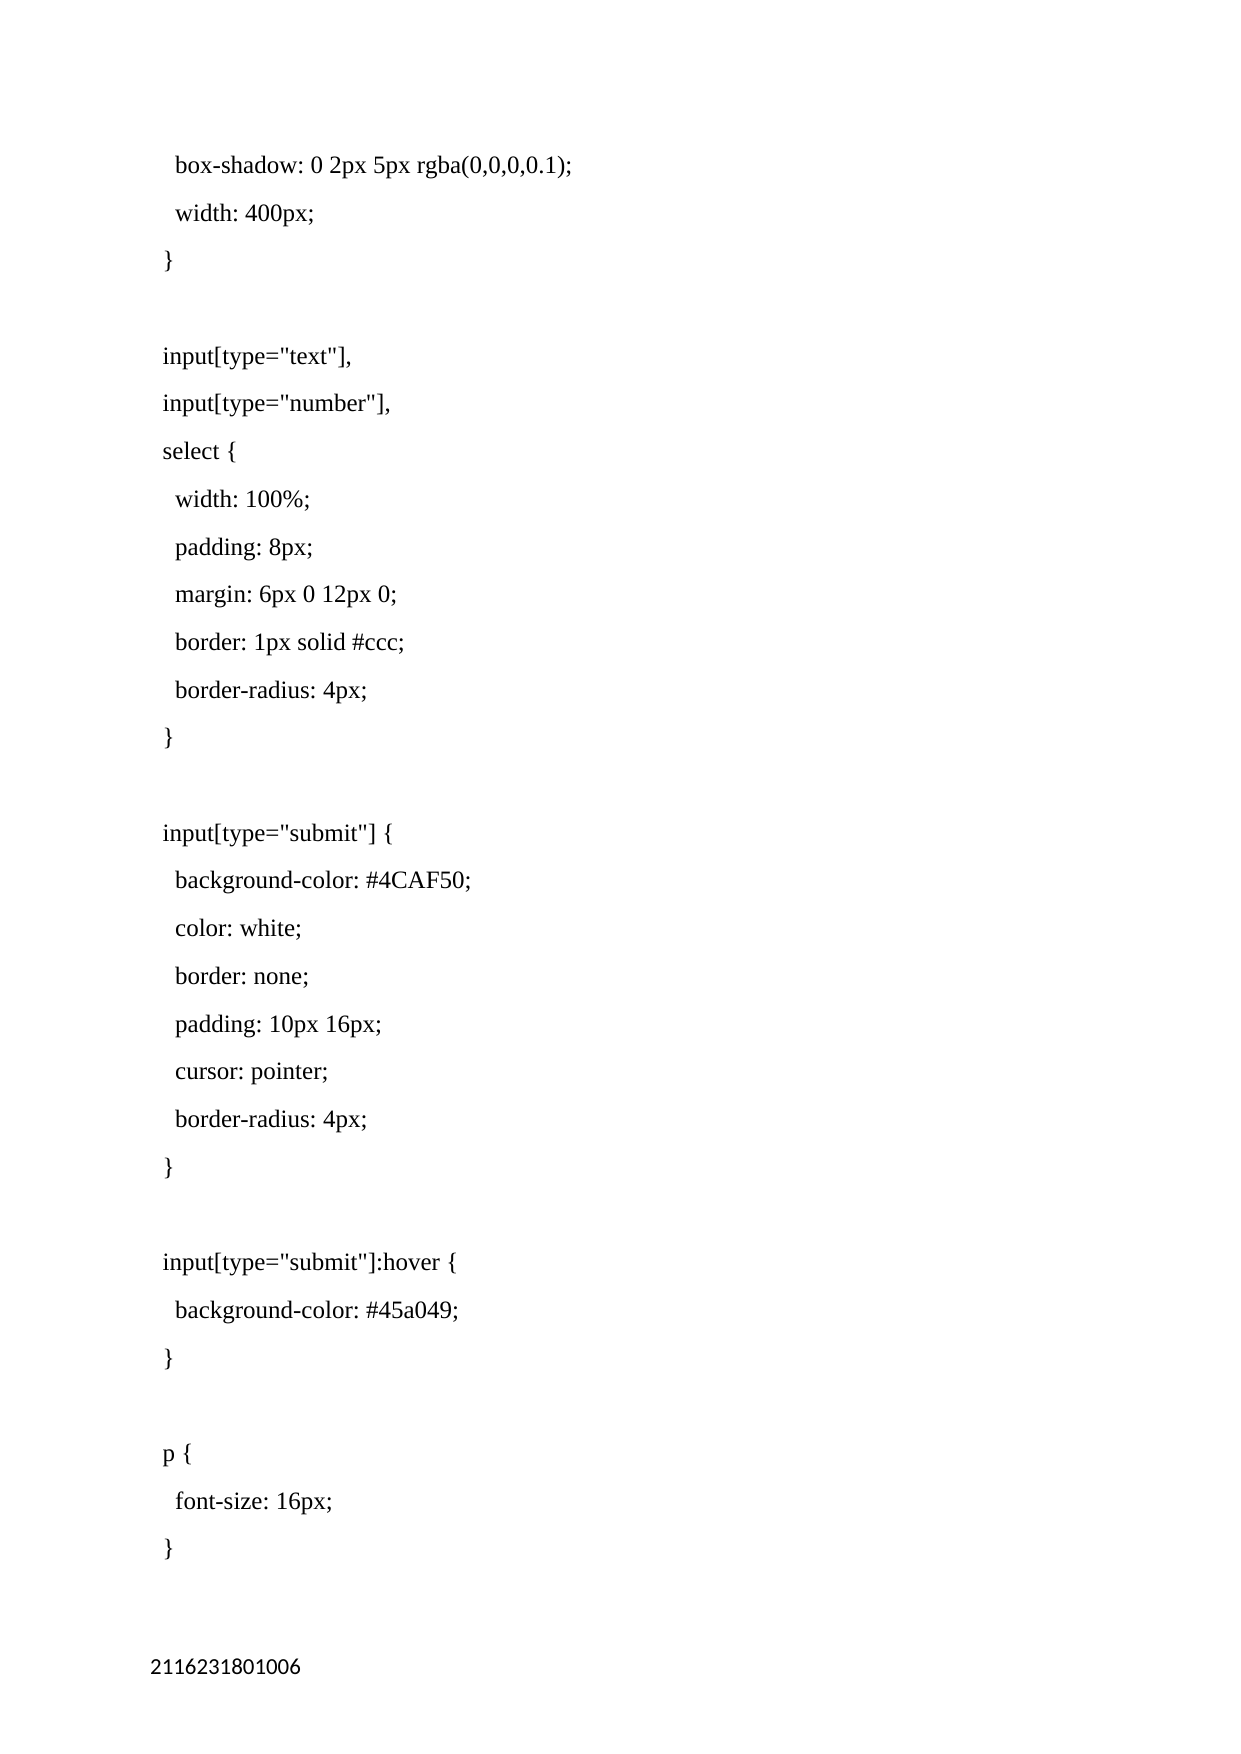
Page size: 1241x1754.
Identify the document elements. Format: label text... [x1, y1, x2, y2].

text padding: 8px; [150, 532, 1090, 560]
text border-radius: 4px; [150, 675, 1090, 703]
text border-radius: 4px; [150, 1104, 1090, 1133]
text border: none; [150, 961, 1090, 990]
text box-shadow: 0 2px 5px rgba(0,0,0,0.1); [150, 150, 1090, 179]
text } [150, 245, 1090, 274]
text input[type="submit"]:hover { [150, 1247, 1090, 1276]
text } [150, 1343, 1090, 1371]
text cursor: pointer; [150, 1056, 1090, 1085]
text } [150, 722, 1090, 751]
text input[type="submit"] { [150, 818, 1090, 847]
text select { [150, 436, 1090, 465]
text border: 1px solid #ccc; [150, 627, 1090, 656]
text p { [150, 1438, 1090, 1467]
text color: white; [150, 913, 1090, 942]
text input[type="number"], [150, 388, 1090, 417]
text width: 100%; [150, 484, 1090, 513]
text background-color: #45a049; [150, 1295, 1090, 1324]
text font-size: 16px; [150, 1486, 1090, 1514]
text margin: 6px 0 12px 0; [150, 579, 1090, 608]
text } [150, 1533, 1090, 1562]
text padding: 10px 16px; [150, 1009, 1090, 1037]
text width: 400px; [150, 198, 1090, 226]
text background-color: #4CAF50; [150, 866, 1090, 894]
text input[type="text"], [150, 341, 1090, 369]
text } [150, 1152, 1090, 1181]
